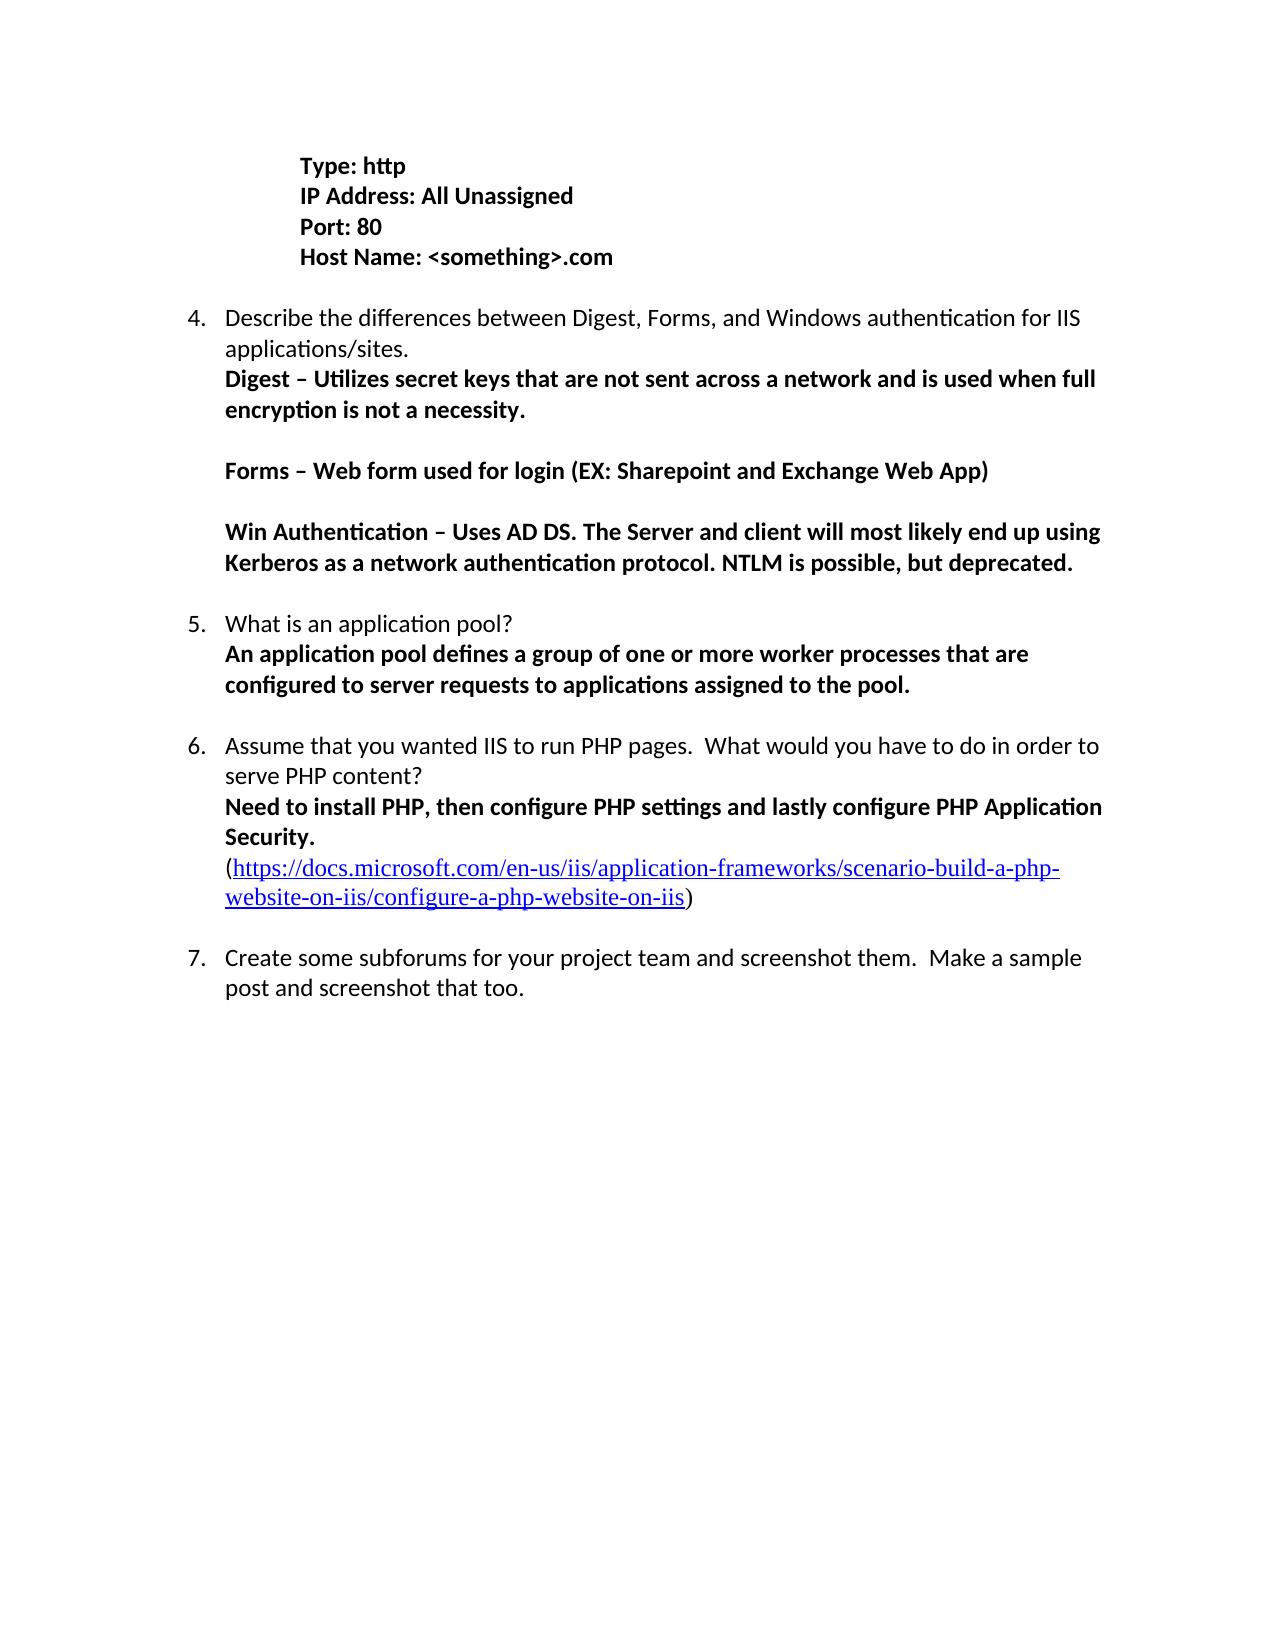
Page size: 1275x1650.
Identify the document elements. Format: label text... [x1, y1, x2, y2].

list Host Name: <something>.com [225, 242, 1125, 272]
list What is an application pool? [187, 608, 1125, 638]
list Digest – Utilizes secret keys that are not sent across a network and is used when full encryption is not a necessity. [225, 364, 1125, 425]
list Need to install PHP, then configure PHP settings and lastly configure PHP Application Security. [225, 791, 1125, 852]
list Win Authentication – Uses AD DS. The Server and client will most likely end up using Kerberos as a network authentication protocol. NTLM is possible, but deprecated. [225, 516, 1125, 577]
list An application pool defines a group of one or more worker processes that are configured to server requests to applications assigned to the pool. [225, 638, 1125, 699]
list Port: 80 [225, 211, 1125, 242]
list (https://docs.microsoft.com/en-us/iis/application-frameworks/scenario-build-a-php-website-on-iis/configure-a-php-website-on-iis) [225, 852, 1125, 911]
list Assume that you wanted IIS to run PHP pages. What would you have to do in order to serve PHP content? [187, 730, 1125, 791]
list Describe the differences between Digest, Forms, and Windows authentication for IIS applications/sites. [187, 303, 1125, 364]
list Forms – Web form used for login (EX: Sharepoint and Exchange Web App) [225, 455, 1125, 486]
list Type: http [225, 150, 1125, 181]
list Create some subforums for your project team and screenshot them. Make a sample post and screenshot that too. [187, 942, 1125, 1003]
list IP Address: All Unassigned [225, 181, 1125, 211]
